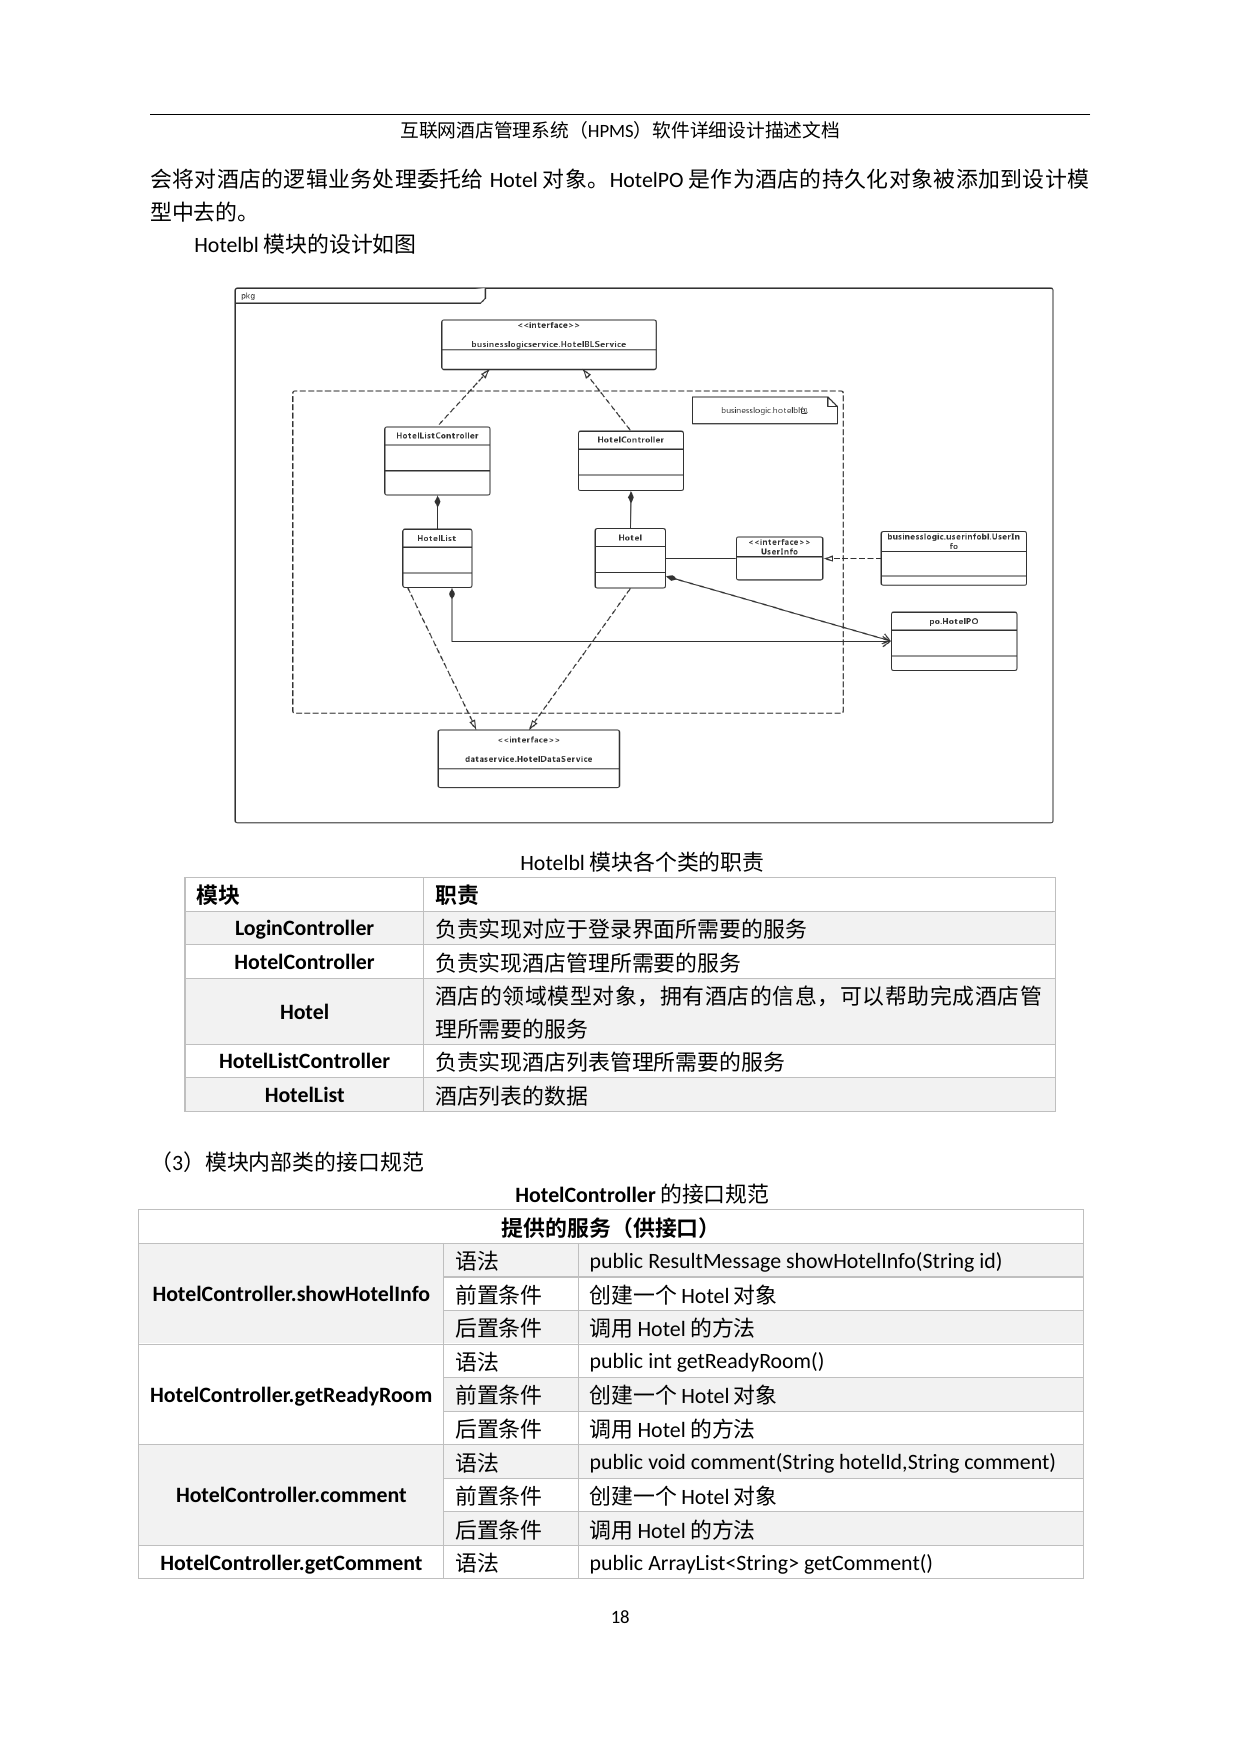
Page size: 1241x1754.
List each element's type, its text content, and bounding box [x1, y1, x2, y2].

table_cell HotelController.getReadyRoom [139, 1345, 443, 1444]
text （3）模块内部类的接口规范 [150, 1144, 1090, 1177]
table_cell public ResultMessage showHotelInfo(String id) [579, 1244, 1083, 1276]
list Hotelbl模块各个类的职责 [150, 844, 1090, 877]
table_cell 调用Hotel的方法 [579, 1311, 1083, 1343]
table_cell 语法 [444, 1445, 578, 1478]
table_cell 创建一个Hotel对象 [579, 1278, 1083, 1310]
table_cell public ArrayList<String> getComment() [579, 1546, 1083, 1578]
list HotelController的接口规范 [150, 1177, 1090, 1209]
table_cell HotelList [186, 1078, 423, 1111]
table_cell HotelController.getComment [139, 1546, 443, 1578]
table_header 提供的服务（供接口） [139, 1210, 1083, 1243]
table_cell 前置条件 [444, 1479, 578, 1511]
list Hotelbl模块的设计如图 [150, 227, 1090, 259]
table_cell Hotel [186, 979, 423, 1044]
table_cell 酒店列表的数据 [424, 1078, 1055, 1111]
table_cell public void comment(String hotelId,String comment) [579, 1445, 1083, 1478]
table_cell 酒店的领域模型对象，拥有酒店的信息，可以帮助完成酒店管理所需要的服务 [424, 979, 1055, 1044]
table_cell 负责实现对应于登录界面所需要的服务 [424, 912, 1055, 944]
table_cell 调用Hotel的方法 [579, 1512, 1083, 1545]
picture [206, 259, 1072, 842]
table_header 职责 [424, 878, 1055, 911]
table_cell 后置条件 [444, 1512, 578, 1545]
table_cell HotelController.showHotelInfo [139, 1244, 443, 1343]
table_cell public int getReadyRoom() [579, 1345, 1083, 1377]
table_cell 调用Hotel的方法 [579, 1412, 1083, 1444]
table_cell 负责实现酒店管理所需要的服务 [424, 945, 1055, 978]
table_cell 语法 [444, 1546, 578, 1578]
table_cell 后置条件 [444, 1311, 578, 1343]
table_cell HotelController.comment [139, 1445, 443, 1545]
table_cell 语法 [444, 1244, 578, 1276]
table_cell HotelController [186, 945, 423, 978]
table_cell HotelListController [186, 1045, 423, 1077]
table_header 模块 [186, 878, 423, 911]
table_cell 语法 [444, 1345, 578, 1377]
table_cell 前置条件 [444, 1278, 578, 1310]
table_cell 后置条件 [444, 1412, 578, 1444]
table_cell 创建一个Hotel对象 [579, 1479, 1083, 1511]
table_cell LoginController [186, 912, 423, 944]
table_cell 负责实现酒店列表管理所需要的服务 [424, 1045, 1055, 1077]
table_cell 前置条件 [444, 1378, 578, 1411]
table_cell 创建一个Hotel对象 [579, 1378, 1083, 1411]
